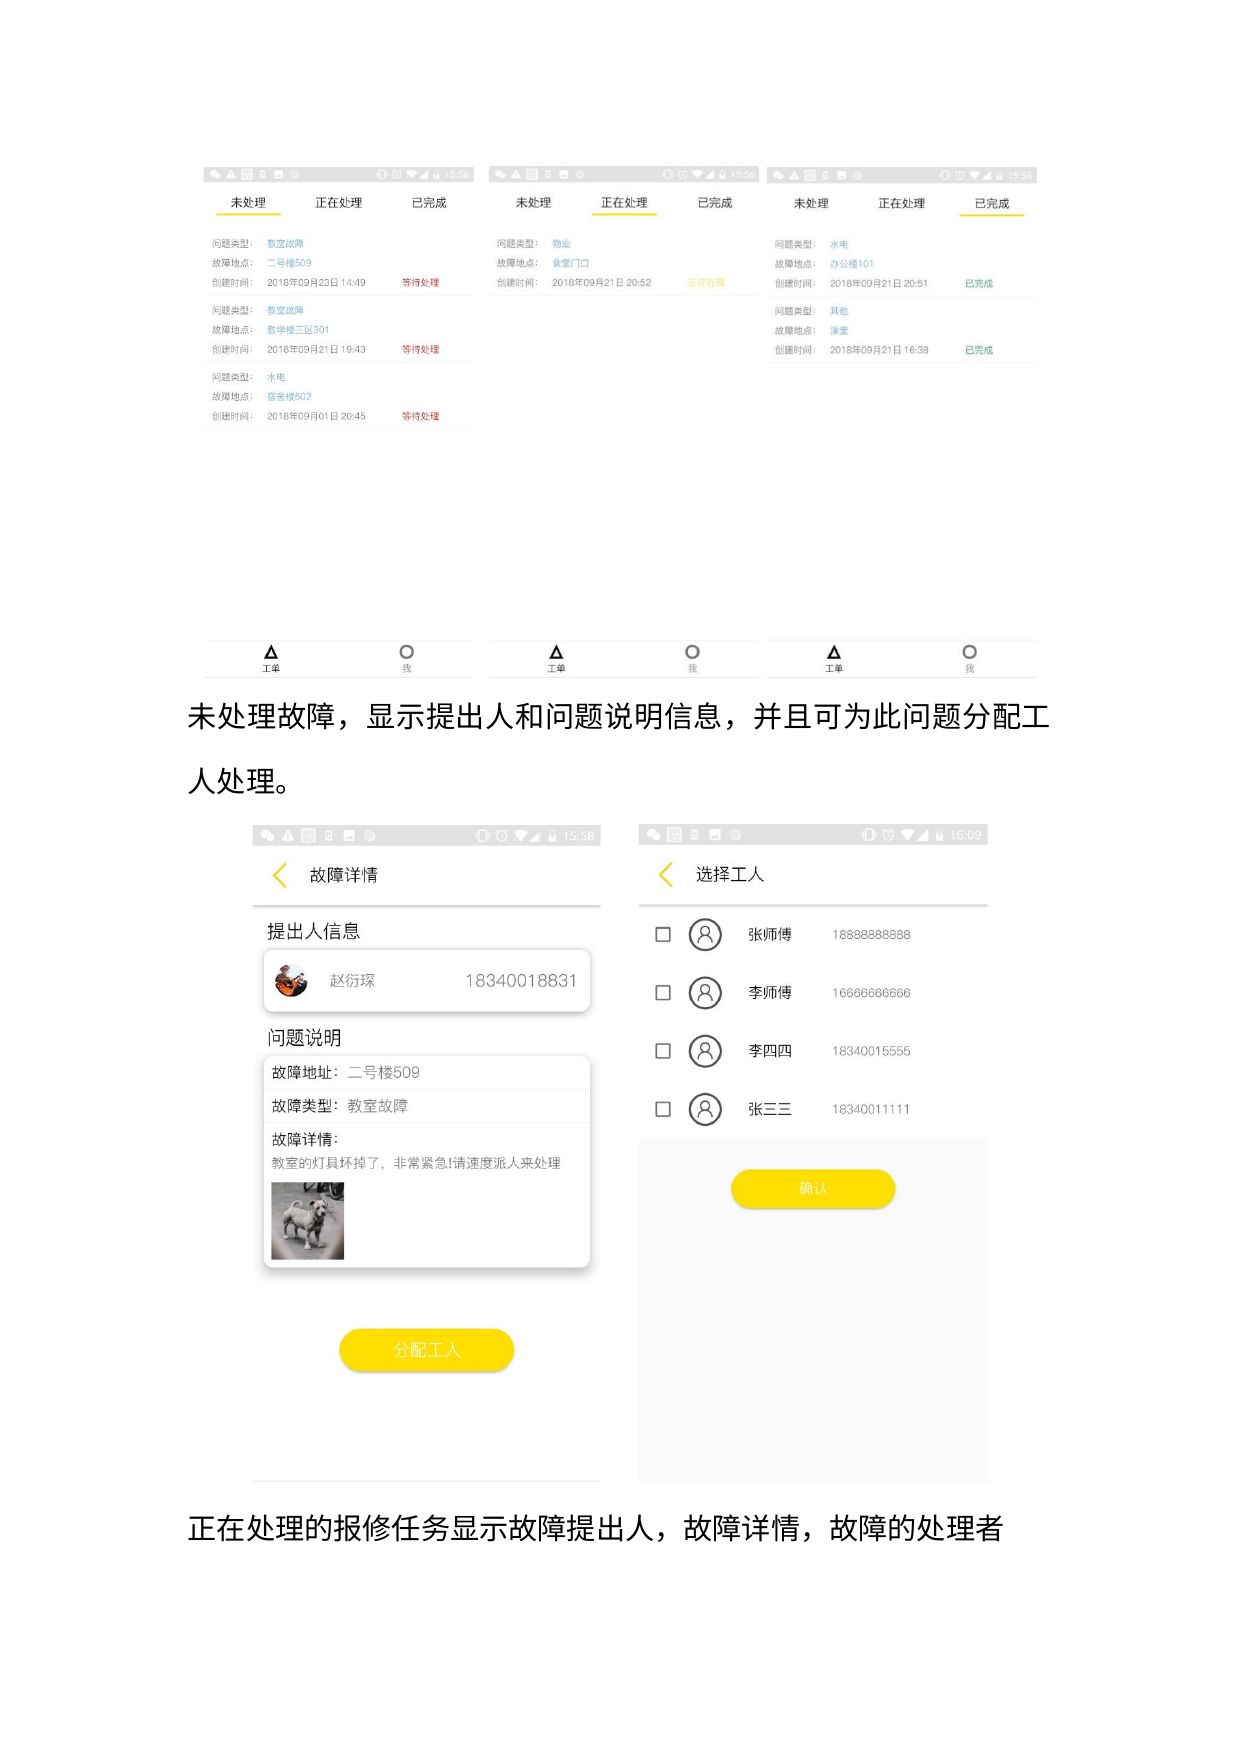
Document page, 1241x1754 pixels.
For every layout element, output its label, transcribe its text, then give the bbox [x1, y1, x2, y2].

picture [766, 167, 1037, 678]
picture [203, 167, 474, 678]
text 未处理故障，显示提出人和问题说明信息，并且可为此问题分配工人处理。 [187, 682, 1053, 812]
picture [252, 825, 601, 1482]
picture [638, 824, 988, 1482]
picture [488, 166, 760, 678]
text 正在处理的报修任务显示故障提出人，故障详情，故障的处理者 [187, 1494, 1053, 1559]
